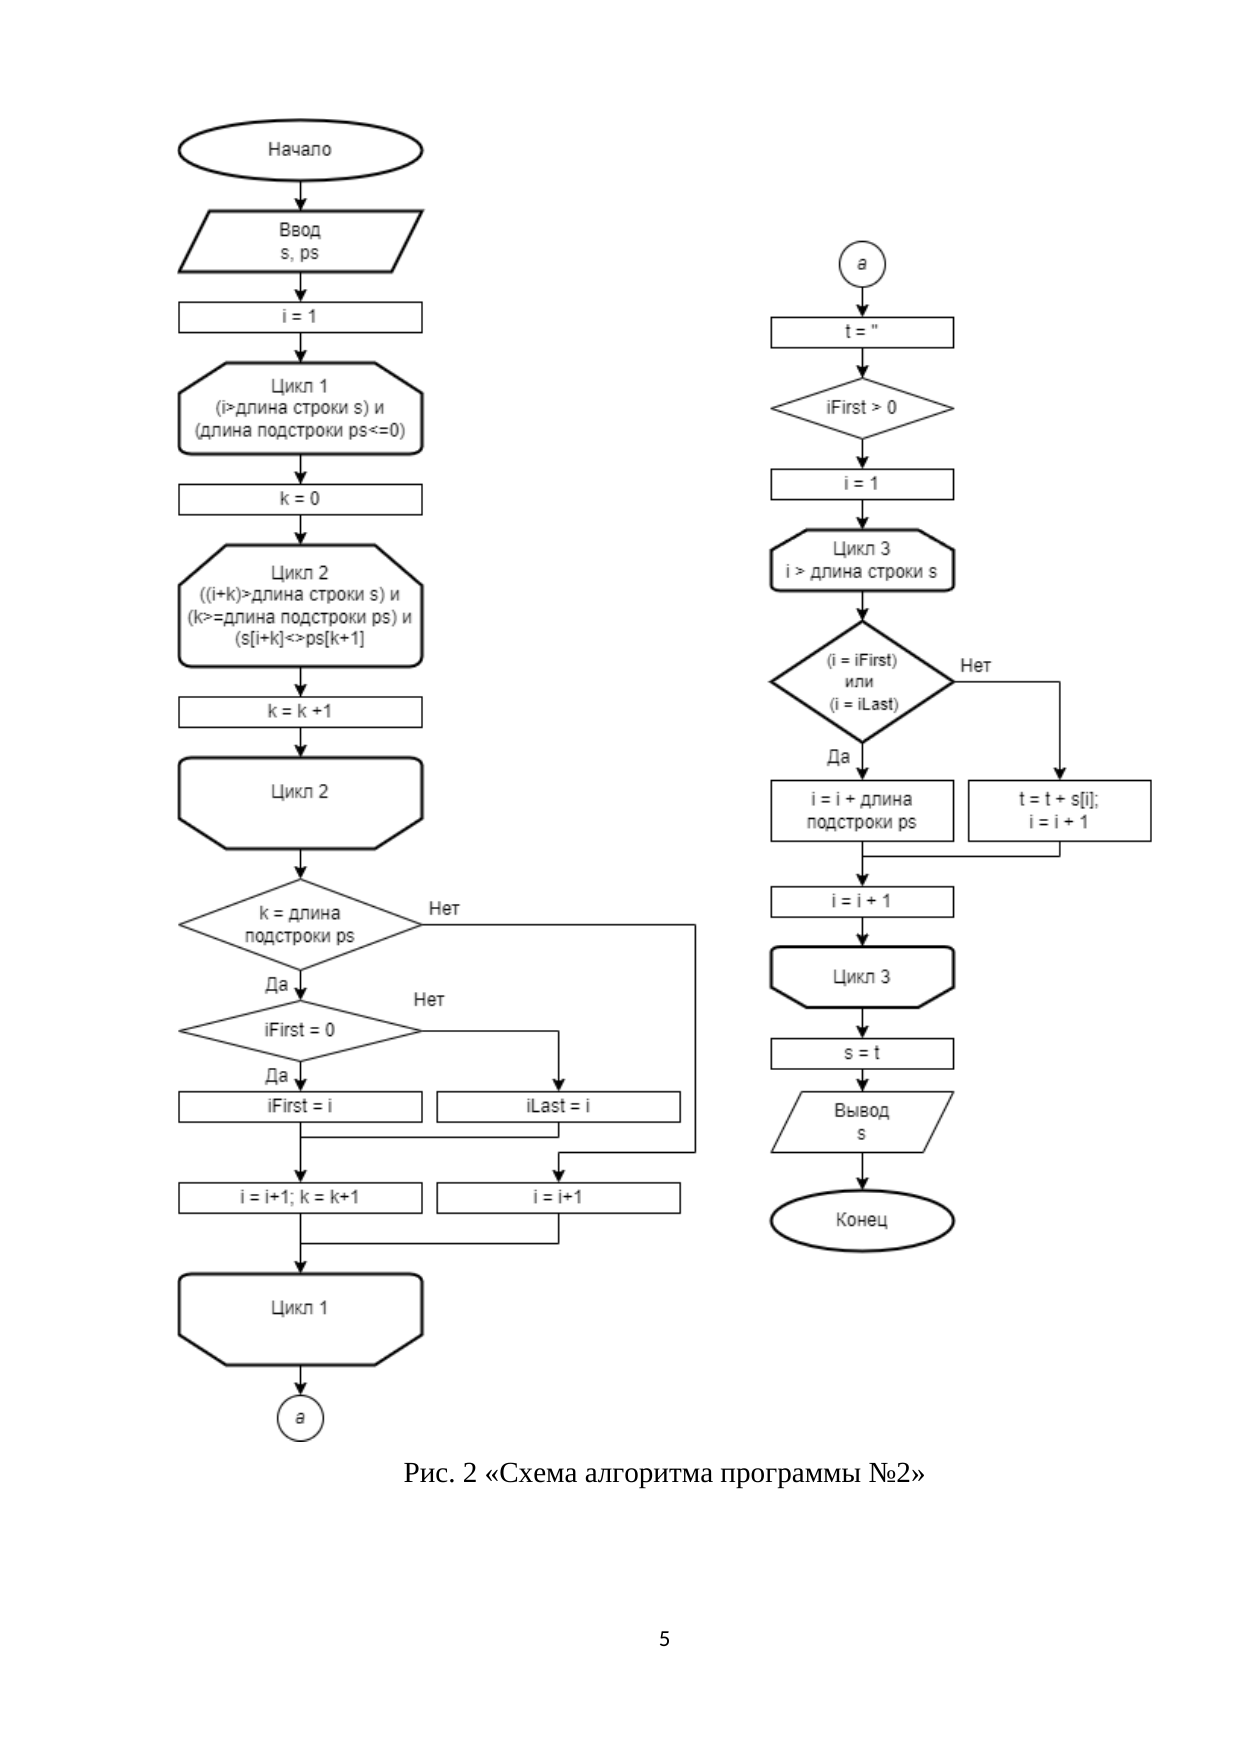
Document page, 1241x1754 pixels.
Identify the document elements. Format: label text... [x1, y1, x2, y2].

picture [177, 118, 1152, 1442]
text Рис. 2 «Схема алгоритма программы №2» [177, 1456, 1152, 1489]
